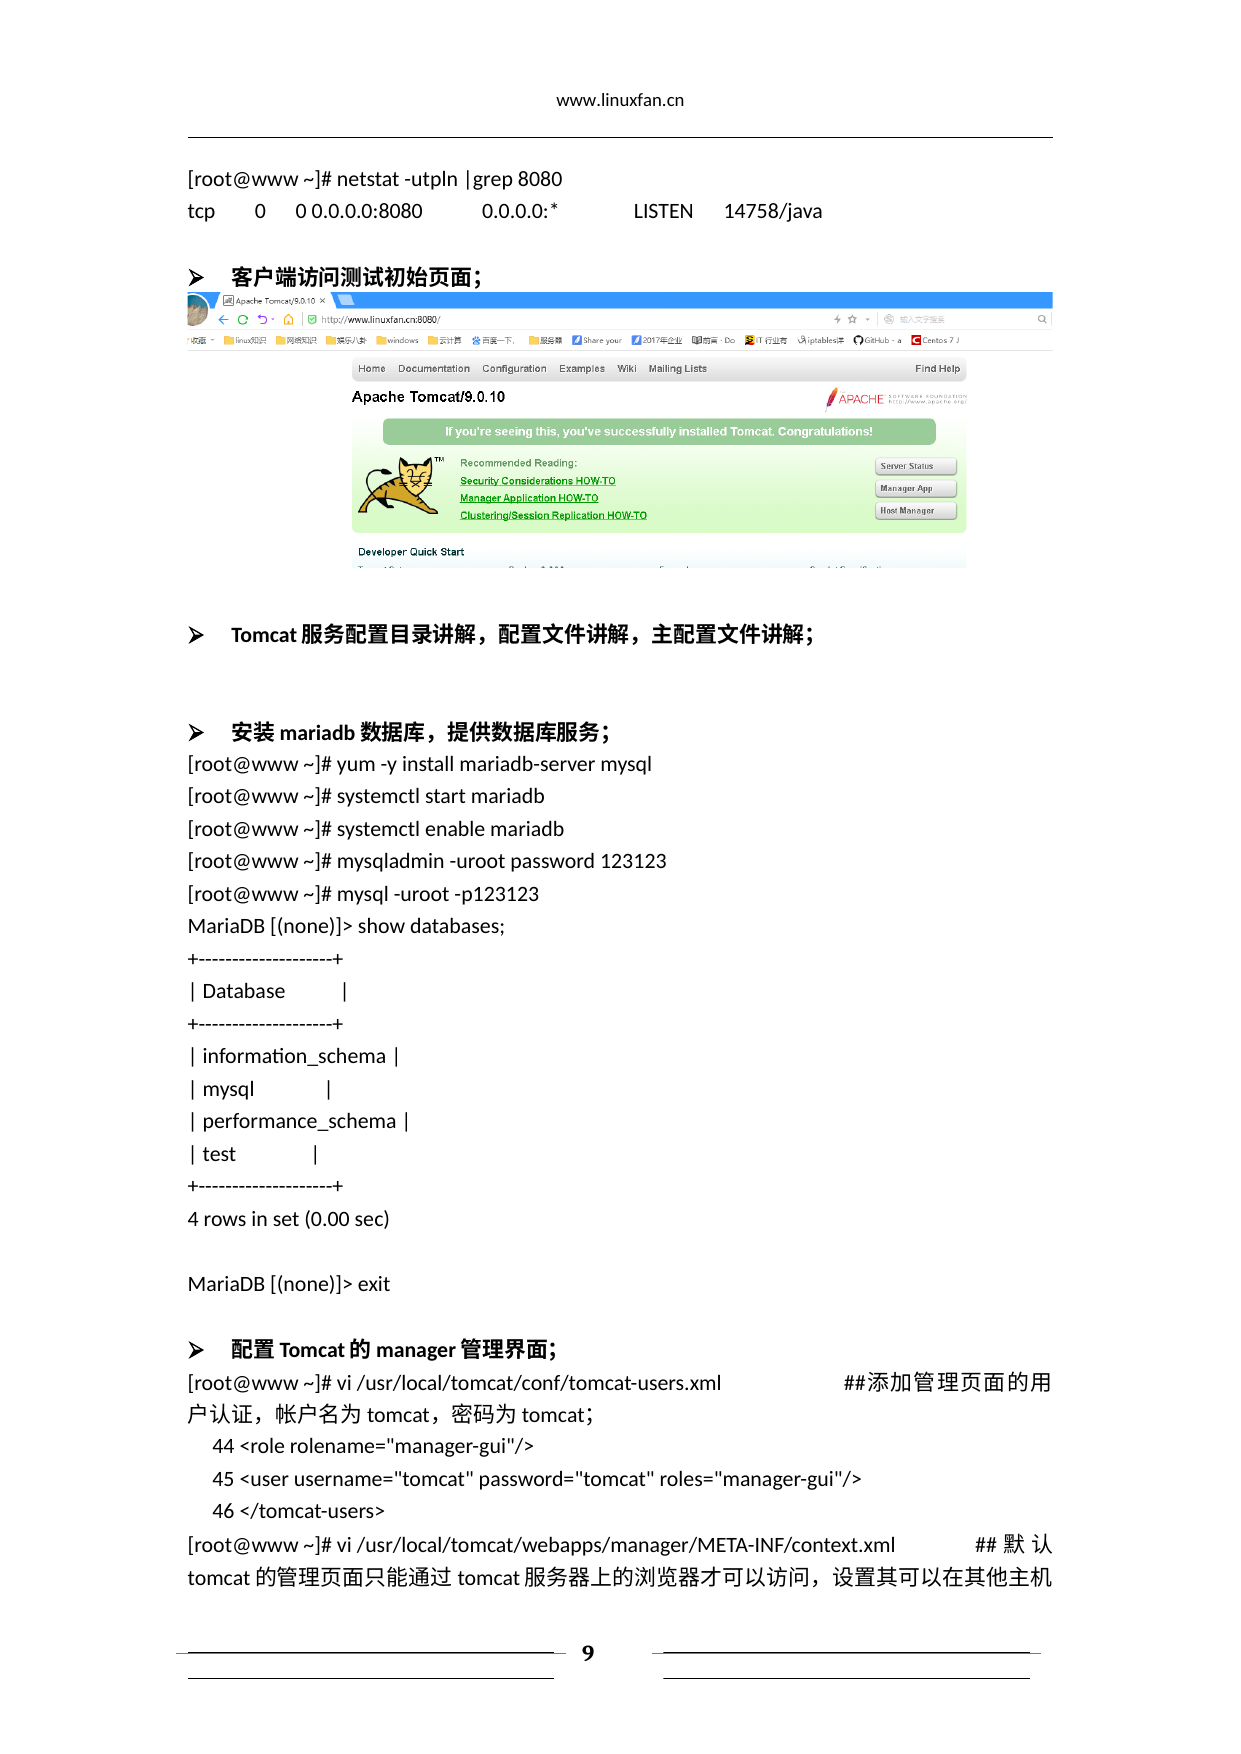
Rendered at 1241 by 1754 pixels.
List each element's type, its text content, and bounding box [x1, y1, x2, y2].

text [root@www ~]# systemctl start mariadb [187, 779, 1053, 812]
text MariaDB [(none)]> exit [187, 1267, 1053, 1299]
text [187, 1527, 1053, 1592]
text MariaDB [(none)]> show databases; [187, 909, 1053, 942]
text [root@www ~]# netstat -utpln |grep 8080 [187, 162, 1053, 194]
text | information_schema | [187, 1039, 1053, 1072]
text 44 <role rolename="manager-gui"/> [187, 1429, 1053, 1462]
text 4 rows in set (0.00 sec) [187, 1202, 1053, 1234]
text 45 <user username="tomcat" password="tomcat" roles="manager-gui"/> [187, 1462, 1053, 1494]
text +--------------------+ [187, 942, 1053, 974]
list 客户端访问测试初始页面； [187, 259, 1053, 292]
list 配置Tomcat的manager管理界面； [187, 1332, 1053, 1364]
picture [187, 292, 1053, 568]
text | test | [187, 1137, 1053, 1169]
text | mysql | [187, 1072, 1053, 1104]
list Tomcat服务配置目录讲解，配置文件讲解，主配置文件讲解； [187, 617, 1053, 649]
text [root@www ~]# yum -y install mariadb-server mysql [187, 747, 1053, 779]
text | performance_schema | [187, 1104, 1053, 1137]
list 安装mariadb数据库，提供数据库服务； [187, 714, 1053, 747]
text [root@www ~]# systemctl enable mariadb [187, 812, 1053, 844]
text | Database | [187, 974, 1053, 1007]
text +--------------------+ [187, 1169, 1053, 1202]
text [root@www ~]# mysqladmin -uroot password 123123 [187, 844, 1053, 877]
text +--------------------+ [187, 1007, 1053, 1039]
text tcp 0 0 0.0.0.0:8080 0.0.0.0:* LISTEN 14758/java [187, 194, 1053, 227]
text [root@www ~]# mysql -uroot -p123123 [187, 877, 1053, 909]
text 46 </tomcat-users> [187, 1494, 1053, 1527]
text [root@www ~]# vi /usr/local/tomcat/conf/tomcat-users.xml ##添加管理页面的用户认证，帐户名为tomcat，密码为tomcat； [187, 1364, 1053, 1429]
